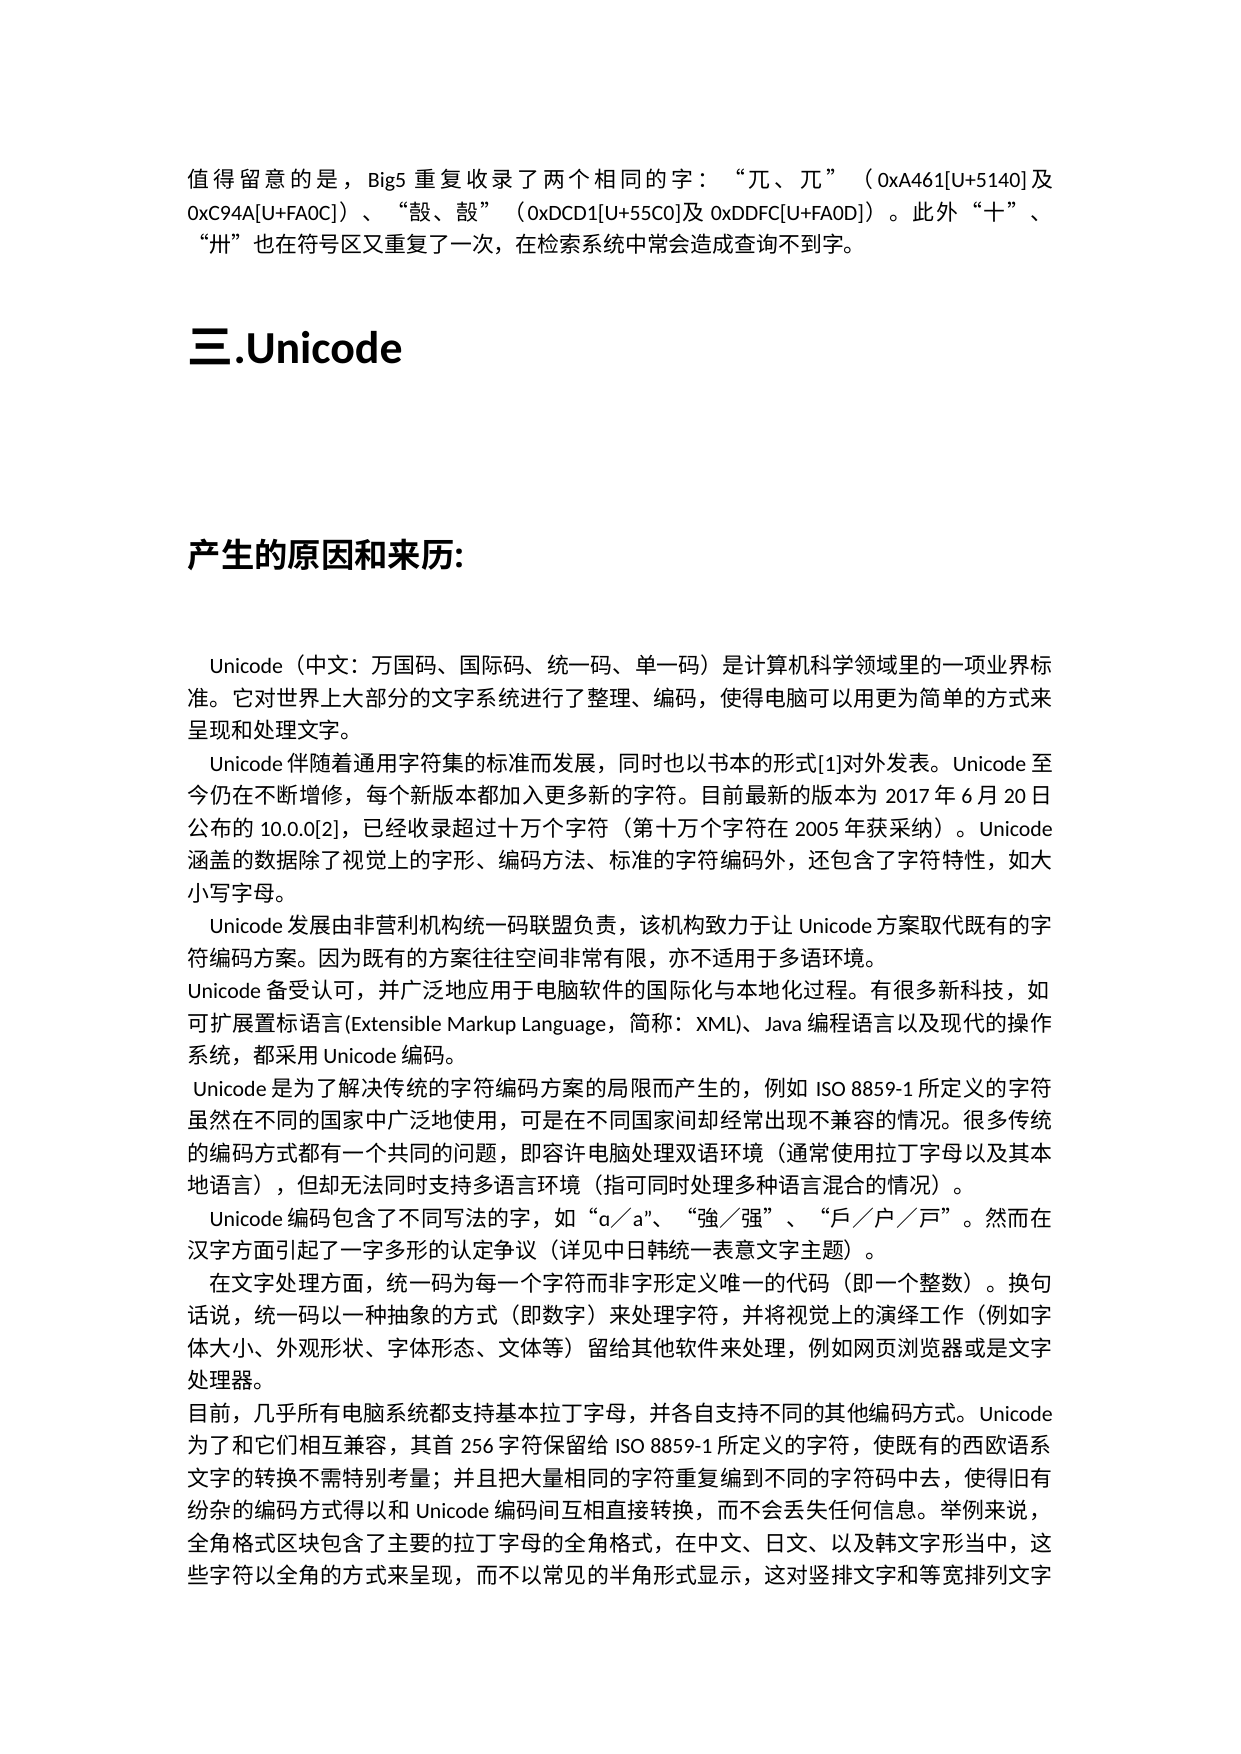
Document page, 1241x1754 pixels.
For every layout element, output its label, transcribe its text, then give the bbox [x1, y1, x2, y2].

text Unicode是为了解决传统的字符编码方案的局限而产生的，例如ISO 8859-1所定义的字符虽然在不同的国家中广泛地使用，可是在不同国家间却经常出现不兼容的情况。很多传统的编码方式都有一个共同的问题，即容许电脑处理双语环境（通常使用拉丁字母以及其本地语言），但却无法同时支持多语言环境（指可同时处理多种语言混合的情况）。 [187, 1070, 1053, 1200]
subtitle 三.Unicode [187, 295, 1053, 392]
text Unicode伴随着通用字符集的标准而发展，同时也以书本的形式[1]对外发表。Unicode至今仍在不断增修，每个新版本都加入更多新的字符。目前最新的版本为2017年6月20日公布的10.0.0[2]，已经收录超过十万个字符（第十万个字符在2005年获采纳）。Unicode涵盖的数据除了视觉上的字形、编码方法、标准的字符编码外，还包含了字符特性，如大小写字母。 [187, 745, 1053, 908]
text 在文字处理方面，统一码为每一个字符而非字形定义唯一的代码（即一个整数）。换句话说，统一码以一种抽象的方式（即数字）来处理字符，并将视觉上的演绎工作（例如字体大小、外观形状、字体形态、文体等）留给其他软件来处理，例如网页浏览器或是文字处理器。 [187, 1265, 1053, 1395]
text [187, 1395, 1053, 1590]
text Unicode编码包含了不同写法的字，如“ɑ／a”、“強／强”、“戶／户／戸”。然而在汉字方面引起了一字多形的认定争议（详见中日韩统一表意文字主题）。 [187, 1200, 1053, 1265]
text Unicode发展由非营利机构统一码联盟负责，该机构致力于让Unicode方案取代既有的字符编码方案。因为既有的方案往往空间非常有限，亦不适用于多语环境。 [187, 908, 1053, 973]
text Unicode备受认可，并广泛地应用于电脑软件的国际化与本地化过程。有很多新科技，如可扩展置标语言(Extensible Markup Language，简称：XML)、Java编程语言以及现代的操作系统，都采用Unicode编码。 [187, 973, 1053, 1070]
text Unicode（中文：万国码、国际码、统一码、单一码）是计算机科学领域里的一项业界标准。它对世界上大部分的文字系统进行了整理、编码，使得电脑可以用更为简单的方式来呈现和处理文字。 [187, 648, 1053, 745]
subtitle 产生的原因和来历: [187, 520, 1053, 585]
text 值得留意的是，Big5重复收录了两个相同的字：“兀、兀”（0xA461[U+5140]及0xC94A[U+FA0C]）、“嗀、嗀”（0xDCD1[U+55C0]及0xDDFC[U+FA0D]）。此外“十”、“卅”也在符号区又重复了一次，在检索系统中常会造成查询不到字。 [187, 162, 1053, 259]
